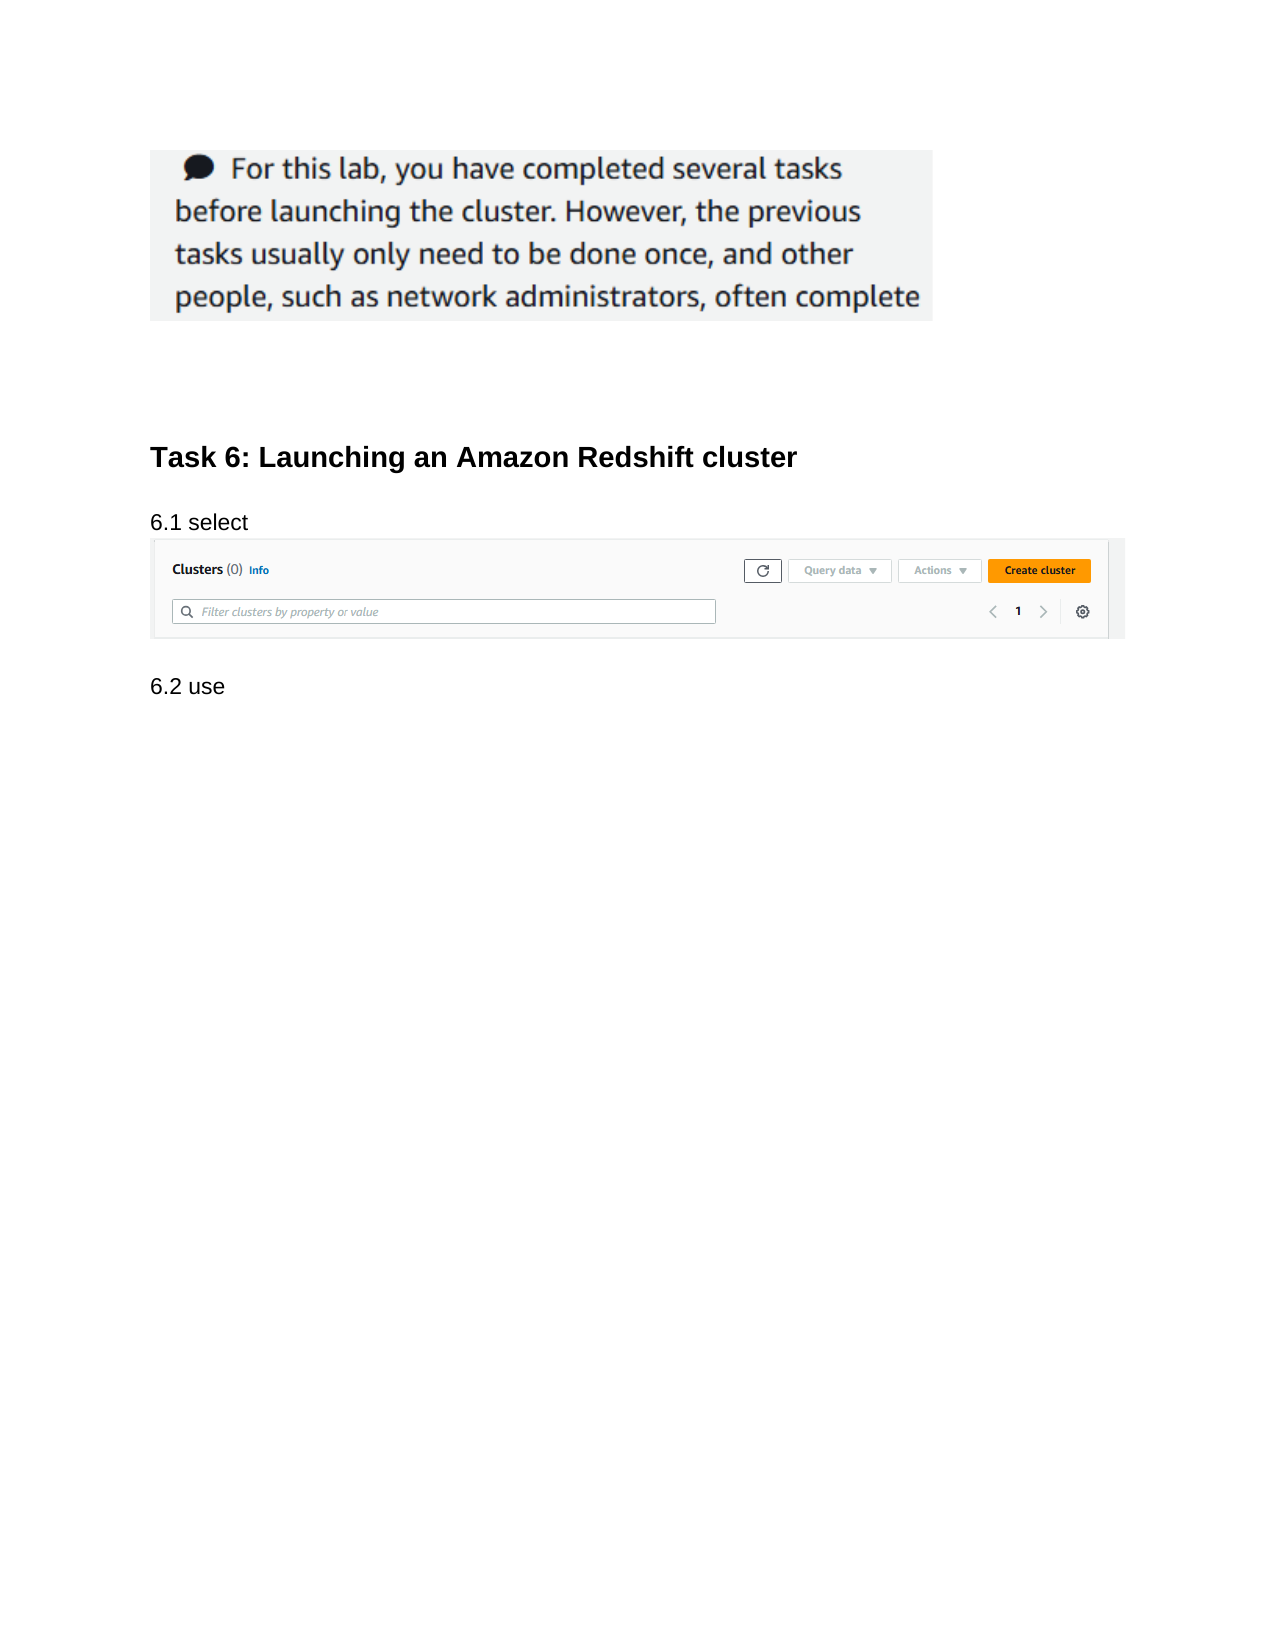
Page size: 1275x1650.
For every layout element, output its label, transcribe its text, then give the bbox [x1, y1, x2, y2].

picture [150, 150, 933, 321]
text Task 6: Launching an Amazon Redshift cluster [150, 440, 1125, 473]
picture [150, 538, 1125, 639]
text 6.1 select [150, 508, 1125, 535]
text 6.2 use [150, 673, 1125, 699]
